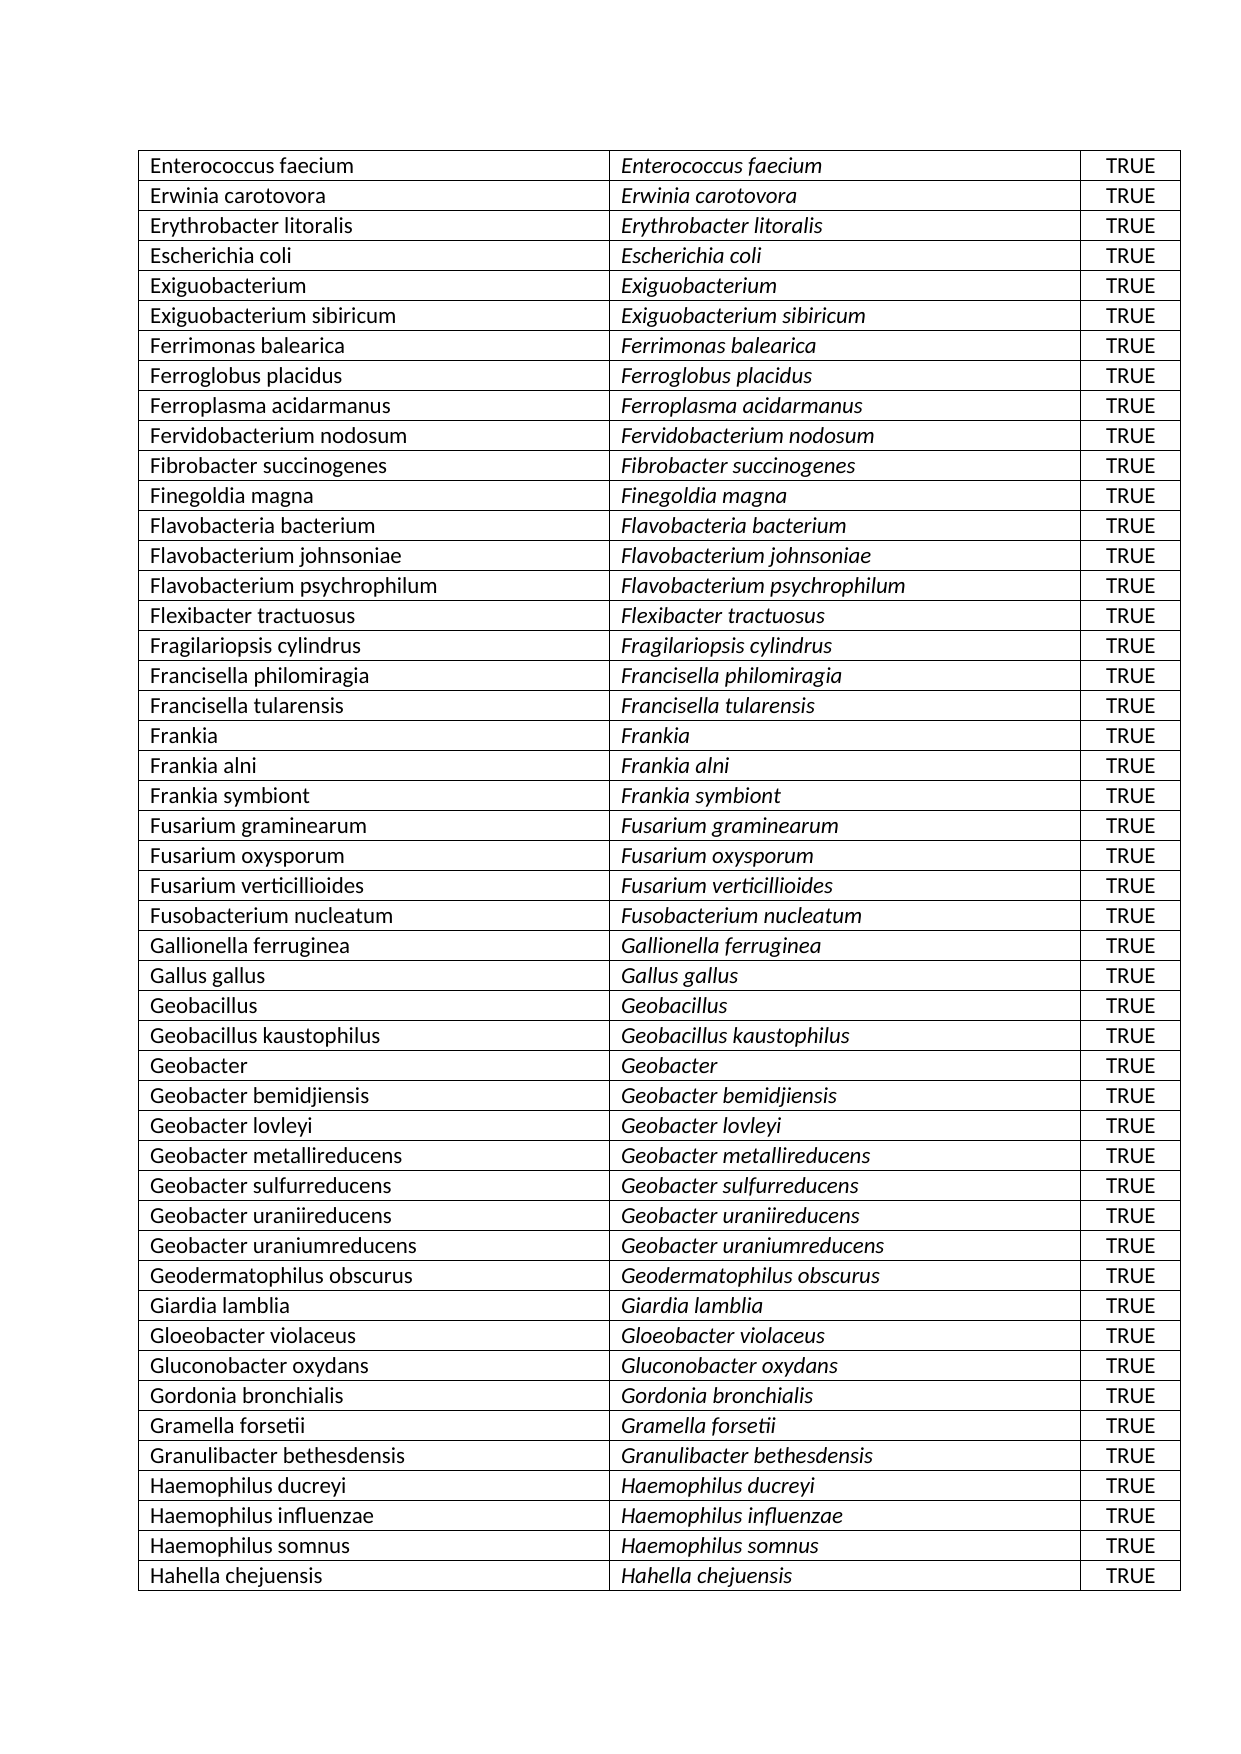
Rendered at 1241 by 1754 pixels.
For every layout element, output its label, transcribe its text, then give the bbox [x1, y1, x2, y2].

table_cell Fervidobacterium nodosum [610, 421, 1080, 450]
table_cell Frankia symbiont [139, 781, 609, 810]
table_cell Fusarium oxysporum [139, 841, 609, 870]
table_cell Francisella tularensis [139, 691, 609, 720]
table_cell TRUE [1081, 901, 1180, 930]
table_cell TRUE [1081, 1441, 1180, 1470]
table_cell Haemophilus ducreyi [610, 1471, 1080, 1500]
table_cell Geobacter metallireducens [139, 1141, 609, 1170]
table_cell TRUE [1081, 541, 1180, 570]
table_cell TRUE [1081, 781, 1180, 810]
table_cell TRUE [1081, 961, 1180, 990]
table_cell Ferroglobus placidus [610, 361, 1080, 390]
table_cell TRUE [1081, 451, 1180, 480]
table_cell TRUE [1081, 1321, 1180, 1350]
table_cell Fusobacterium nucleatum [139, 901, 609, 930]
table_cell TRUE [1081, 511, 1180, 540]
table_cell TRUE [1081, 1261, 1180, 1290]
table_cell TRUE [1081, 181, 1180, 210]
table_cell Flavobacterium johnsoniae [610, 541, 1080, 570]
table_cell Ferroplasma acidarmanus [139, 391, 609, 420]
table_cell Granulibacter bethesdensis [139, 1441, 609, 1470]
table_cell TRUE [1081, 1201, 1180, 1230]
table_cell Giardia lamblia [610, 1291, 1080, 1320]
table_cell Geobacillus kaustophilus [610, 1021, 1080, 1050]
table_cell TRUE [1081, 571, 1180, 600]
table_cell TRUE [1081, 1081, 1180, 1110]
table_cell Gluconobacter oxydans [139, 1351, 609, 1380]
table_cell Fragilariopsis cylindrus [610, 631, 1080, 660]
table_cell Flexibacter tractuosus [610, 601, 1080, 630]
table_cell Escherichia coli [139, 241, 609, 270]
table_cell Geobacter metallireducens [610, 1141, 1080, 1170]
table_cell Geobacter uraniumreducens [610, 1231, 1080, 1260]
table_cell TRUE [1081, 1231, 1180, 1260]
table_cell TRUE [1081, 991, 1180, 1020]
table_cell Gallionella ferruginea [139, 931, 609, 960]
table_cell Exiguobacterium sibiricum [610, 301, 1080, 330]
table_cell Ferroglobus placidus [139, 361, 609, 390]
table_cell Enterococcus faecium [610, 151, 1080, 180]
table_cell Ferrimonas balearica [139, 331, 609, 360]
table_cell TRUE [1081, 841, 1180, 870]
table_cell Geobacter sulfurreducens [139, 1171, 609, 1200]
table_cell Frankia [610, 721, 1080, 750]
table_cell TRUE [1081, 1381, 1180, 1410]
table_cell TRUE [1081, 1501, 1180, 1530]
table_cell TRUE [1081, 691, 1180, 720]
table_cell Gallionella ferruginea [610, 931, 1080, 960]
table_cell TRUE [1081, 1141, 1180, 1170]
table_cell Geobacter uraniireducens [610, 1201, 1080, 1230]
table_cell Fusarium graminearum [610, 811, 1080, 840]
table_cell Hahella chejuensis [610, 1561, 1080, 1590]
table_cell Haemophilus somnus [139, 1531, 609, 1560]
table_cell Fibrobacter succinogenes [610, 451, 1080, 480]
table_cell Exiguobacterium [139, 271, 609, 300]
table_cell TRUE [1081, 301, 1180, 330]
table_cell TRUE [1081, 271, 1180, 300]
table_cell Erythrobacter litoralis [610, 211, 1080, 240]
table_cell Frankia alni [610, 751, 1080, 780]
table_cell Escherichia coli [610, 241, 1080, 270]
table_cell Flavobacteria bacterium [610, 511, 1080, 540]
table_cell Fusarium oxysporum [610, 841, 1080, 870]
table_cell Frankia [139, 721, 609, 750]
table_cell Haemophilus influenzae [610, 1501, 1080, 1530]
table_cell Fusobacterium nucleatum [610, 901, 1080, 930]
table_cell Fusarium verticillioides [610, 871, 1080, 900]
table_cell TRUE [1081, 1531, 1180, 1560]
table_cell Geobacillus [610, 991, 1080, 1020]
table_cell Ferroplasma acidarmanus [610, 391, 1080, 420]
table_cell Geobacter lovleyi [139, 1111, 609, 1140]
table_cell Geobacter bemidjiensis [139, 1081, 609, 1110]
table_cell Flavobacteria bacterium [139, 511, 609, 540]
table_cell TRUE [1081, 1021, 1180, 1050]
table_cell Geobacter uraniireducens [139, 1201, 609, 1230]
table_cell Flexibacter tractuosus [139, 601, 609, 630]
table_cell TRUE [1081, 751, 1180, 780]
table_cell TRUE [1081, 361, 1180, 390]
table_cell Geodermatophilus obscurus [610, 1261, 1080, 1290]
table_cell Geobacter uraniumreducens [139, 1231, 609, 1260]
table_cell TRUE [1081, 1561, 1180, 1590]
table_cell Gramella forsetii [610, 1411, 1080, 1440]
table_cell TRUE [1081, 331, 1180, 360]
table_cell Frankia symbiont [610, 781, 1080, 810]
table_cell Francisella tularensis [610, 691, 1080, 720]
table_cell TRUE [1081, 1111, 1180, 1140]
table_cell Exiguobacterium [610, 271, 1080, 300]
table_cell Haemophilus somnus [610, 1531, 1080, 1560]
table_cell Francisella philomiragia [139, 661, 609, 690]
table_cell Geobacillus kaustophilus [139, 1021, 609, 1050]
table_cell Geobacter sulfurreducens [610, 1171, 1080, 1200]
table_cell Gallus gallus [610, 961, 1080, 990]
table_cell TRUE [1081, 661, 1180, 690]
table_cell Haemophilus ducreyi [139, 1471, 609, 1500]
table_cell Flavobacterium psychrophilum [139, 571, 609, 600]
table_cell TRUE [1081, 211, 1180, 240]
table_cell Fusarium graminearum [139, 811, 609, 840]
table_cell Geobacter [610, 1051, 1080, 1080]
table_cell Gloeobacter violaceus [139, 1321, 609, 1350]
table_cell Fusarium verticillioides [139, 871, 609, 900]
table_cell Gloeobacter violaceus [610, 1321, 1080, 1350]
table_cell Gordonia bronchialis [139, 1381, 609, 1410]
table_cell Haemophilus influenzae [139, 1501, 609, 1530]
table_cell Fragilariopsis cylindrus [139, 631, 609, 660]
table_cell Finegoldia magna [610, 481, 1080, 510]
table_cell Erwinia carotovora [139, 181, 609, 210]
table_cell TRUE [1081, 1471, 1180, 1500]
table_cell Finegoldia magna [139, 481, 609, 510]
table_cell Fervidobacterium nodosum [139, 421, 609, 450]
table_cell Flavobacterium psychrophilum [610, 571, 1080, 600]
table_cell Fibrobacter succinogenes [139, 451, 609, 480]
table_cell Gramella forsetii [139, 1411, 609, 1440]
table_cell Ferrimonas balearica [610, 331, 1080, 360]
table_cell Geobacter [139, 1051, 609, 1080]
table_cell Frankia alni [139, 751, 609, 780]
table_cell Enterococcus faecium [139, 151, 609, 180]
table_cell Gordonia bronchialis [610, 1381, 1080, 1410]
table_cell TRUE [1081, 811, 1180, 840]
table_cell TRUE [1081, 871, 1180, 900]
table_cell TRUE [1081, 601, 1180, 630]
table_cell TRUE [1081, 721, 1180, 750]
table_cell Geobacter bemidjiensis [610, 1081, 1080, 1110]
table_cell TRUE [1081, 241, 1180, 270]
table_cell TRUE [1081, 1171, 1180, 1200]
table_cell TRUE [1081, 1291, 1180, 1320]
table_cell TRUE [1081, 151, 1180, 180]
table_cell TRUE [1081, 421, 1180, 450]
table_cell Geodermatophilus obscurus [139, 1261, 609, 1290]
table_cell Erythrobacter litoralis [139, 211, 609, 240]
table_cell Flavobacterium johnsoniae [139, 541, 609, 570]
table_cell TRUE [1081, 1351, 1180, 1380]
table_cell TRUE [1081, 631, 1180, 660]
table_cell TRUE [1081, 391, 1180, 420]
table_cell Erwinia carotovora [610, 181, 1080, 210]
table_cell TRUE [1081, 481, 1180, 510]
table_cell TRUE [1081, 931, 1180, 960]
table_cell Granulibacter bethesdensis [610, 1441, 1080, 1470]
table_cell TRUE [1081, 1051, 1180, 1080]
table_cell TRUE [1081, 1411, 1180, 1440]
table_cell Gluconobacter oxydans [610, 1351, 1080, 1380]
table_cell Hahella chejuensis [139, 1561, 609, 1590]
table_cell Giardia lamblia [139, 1291, 609, 1320]
table_cell Exiguobacterium sibiricum [139, 301, 609, 330]
table_cell Francisella philomiragia [610, 661, 1080, 690]
table_cell Geobacillus [139, 991, 609, 1020]
table_cell Geobacter lovleyi [610, 1111, 1080, 1140]
table_cell Gallus gallus [139, 961, 609, 990]
